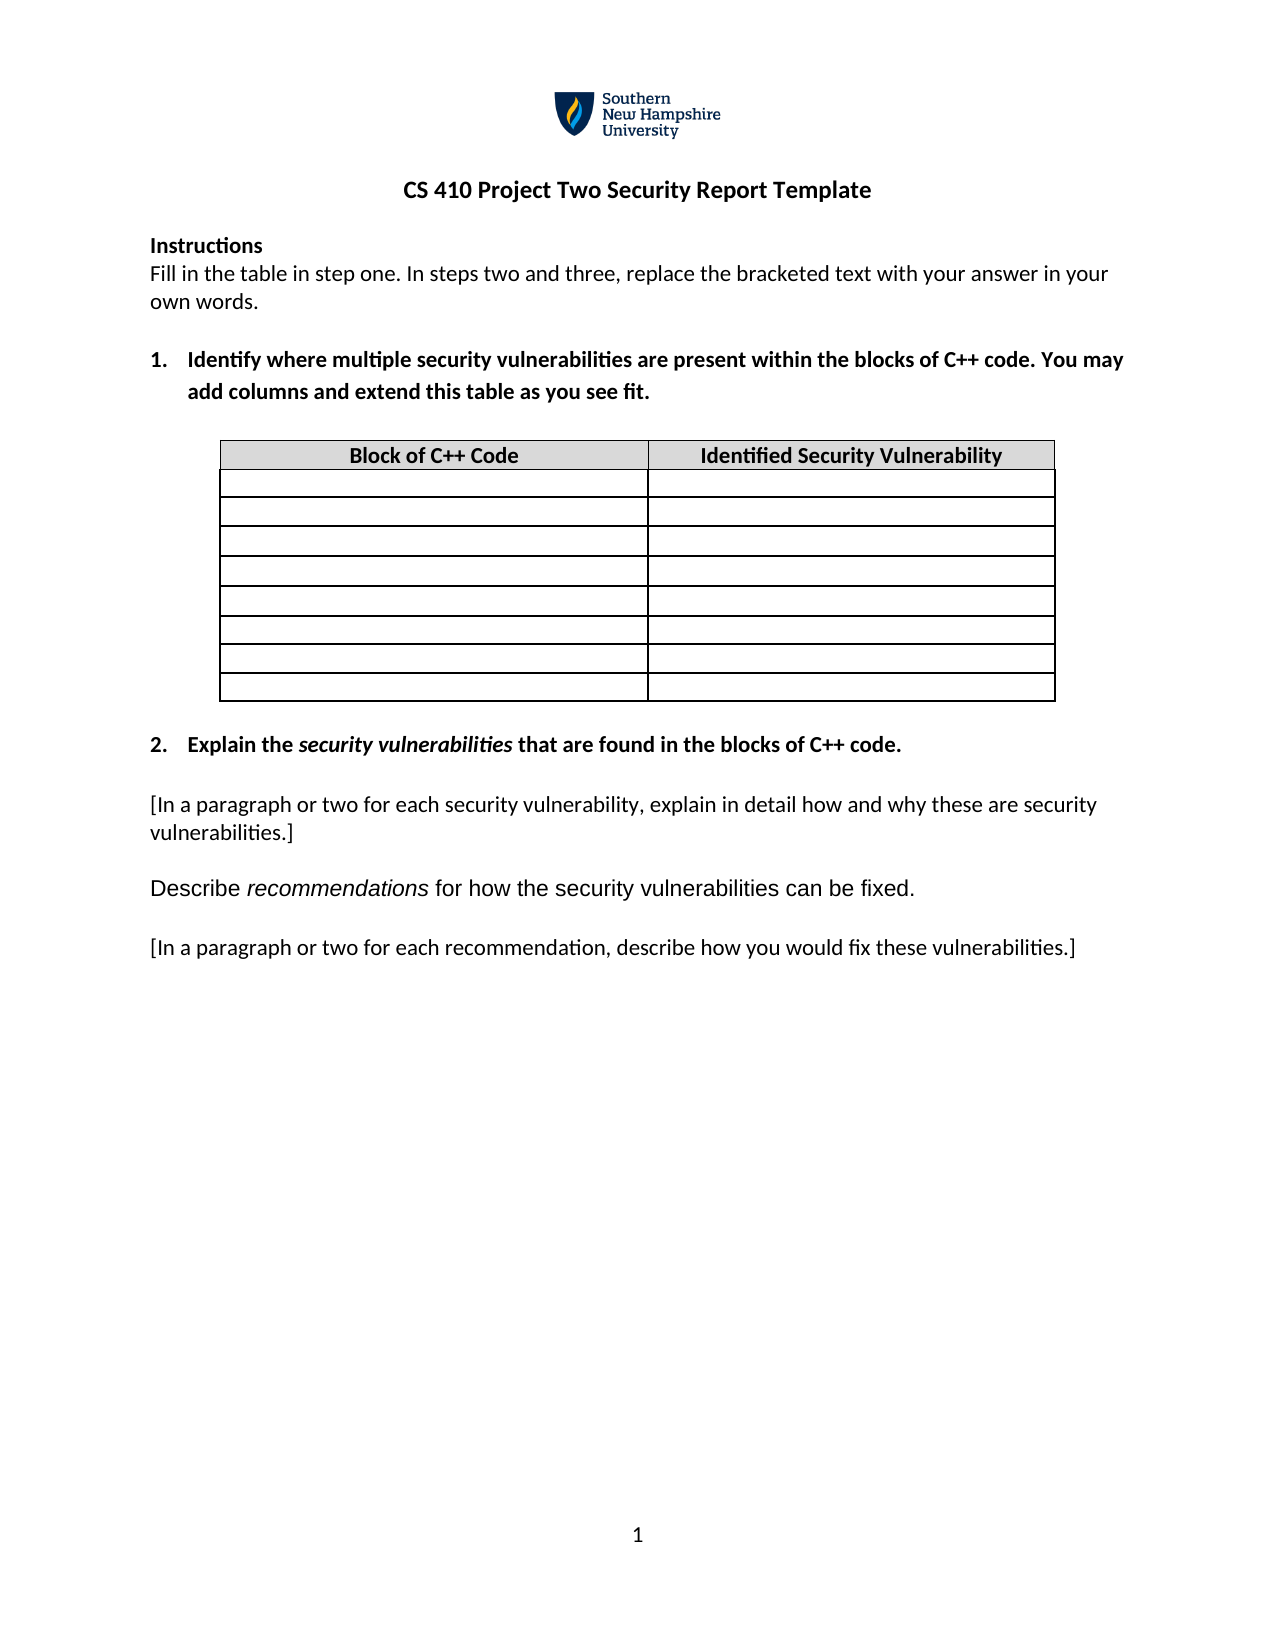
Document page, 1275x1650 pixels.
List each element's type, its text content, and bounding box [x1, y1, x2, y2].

table_header Block of C++ Code [221, 441, 648, 469]
table_cell [221, 587, 647, 615]
table_cell [649, 557, 1054, 585]
table_cell [221, 674, 647, 700]
table_cell [649, 645, 1054, 672]
table_cell [649, 527, 1054, 555]
table_cell [221, 617, 647, 643]
table_cell [221, 645, 647, 672]
text [In a paragraph or two for each security vulnerability, explain in detail how and why these are security vulnerabilities.] [150, 791, 1125, 847]
table_cell [649, 674, 1054, 700]
picture [546, 75, 729, 154]
table_header Identified Security Vulnerability [649, 441, 1054, 469]
table_cell [221, 557, 647, 585]
table_cell [221, 527, 647, 555]
subtitle Instructions [150, 231, 1125, 259]
list Explain the security vulnerabilities that are found in the blocks of C++ code. [150, 730, 1125, 758]
text [In a paragraph or two for each recommendation, describe how you would fix these vulnerabilities.] [150, 933, 1125, 961]
table_cell [649, 617, 1054, 643]
table_cell [221, 498, 647, 524]
text Describe recommendations for how the security vulnerabilities can be fixed. [150, 874, 1125, 901]
list Identify where multiple security vulnerabilities are present within the blocks of C++ code. You may add columns and extend this table as you see fit. [150, 345, 1125, 405]
table_cell [221, 470, 647, 496]
text Fill in the table in step one. In steps two and three, replace the bracketed text with your answer in your own words. [150, 259, 1125, 315]
subtitle CS 410 Project Two Security Report Template [150, 174, 1125, 204]
table_cell [649, 587, 1054, 615]
table_cell [649, 470, 1054, 496]
table_cell [649, 498, 1054, 524]
